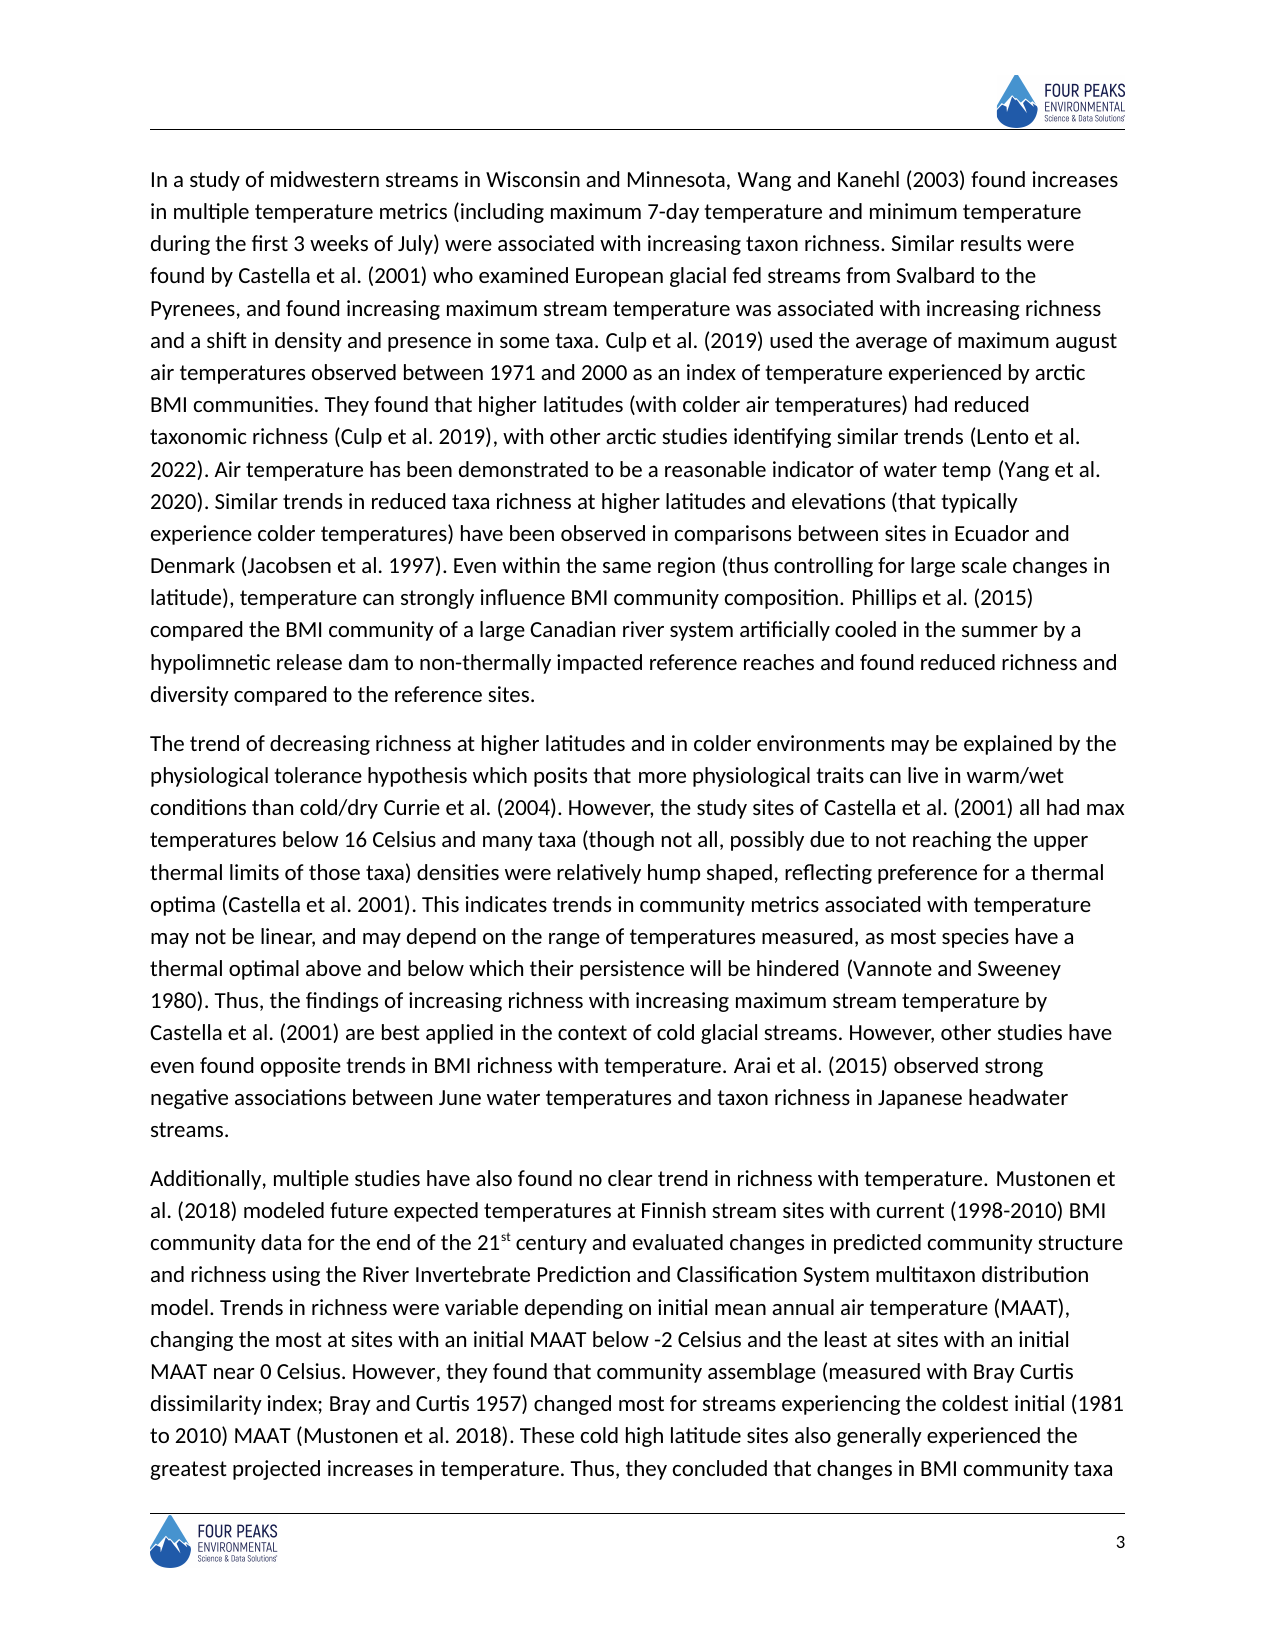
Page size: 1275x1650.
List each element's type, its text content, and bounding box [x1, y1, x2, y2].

picture [150, 1515, 278, 1568]
text The trend of decreasing richness at higher latitudes and in colder environments may be explained by the physiological tolerance hypothesis which posits that more physiological traits can live in warm/wet conditions than cold/dry Currie et al. (2004). However, the study sites of Castella et al. (2001) all had max temperatures below 16 Celsius and many taxa (though not all, possibly due to not reaching the upper thermal limits of those taxa) densities were relatively hump shaped, reflecting preference for a thermal optima (Castella et al. 2001). This indicates trends in community metrics associated with temperature may not be linear, and may depend on the range of temperatures measured, as most species have a thermal optimal above and below which their persistence will be hindered (Vannote and Sweeney 1980). Thus, the findings of increasing richness with increasing maximum stream temperature by Castella et al. (2001) are best applied in the context of cold glacial streams. However, other studies have even found opposite trends in BMI richness with temperature. Arai et al. (2015) observed strong negative associations between June water temperatures and taxon richness in Japanese headwater streams. [150, 729, 1125, 1143]
picture [996, 75, 1125, 128]
text In a study of midwestern streams in Wisconsin and Minnesota, Wang and Kanehl (2003) found increases in multiple temperature metrics (including maximum 7-day temperature and minimum temperature during the first 3 weeks of July) were associated with increasing taxon richness. Similar results were found by Castella et al. (2001) who examined European glacial fed streams from Svalbard to the Pyrenees, and found increasing maximum stream temperature was associated with increasing richness and a shift in density and presence in some taxa. Culp et al. (2019) used the average of maximum august air temperatures observed between 1971 and 2000 as an index of temperature experienced by arctic BMI communities. They found that higher latitudes (with colder air temperatures) had reduced taxonomic richness (Culp et al. 2019), with other arctic studies identifying similar trends (Lento et al. 2022). Air temperature has been demonstrated to be a reasonable indicator of water temp (Yang et al. 2020). Similar trends in reduced taxa richness at higher latitudes and elevations (that typically experience colder temperatures) have been observed in comparisons between sites in Ecuador and Denmark (Jacobsen et al. 1997). Even within the same region (thus controlling for large scale changes in latitude), temperature can strongly influence BMI community composition. Phillips et al. (2015) compared the BMI community of a large Canadian river system artificially cooled in the summer by a hypolimnetic release dam to non-thermally impacted reference reaches and found reduced richness and diversity compared to the reference sites. [150, 165, 1125, 708]
